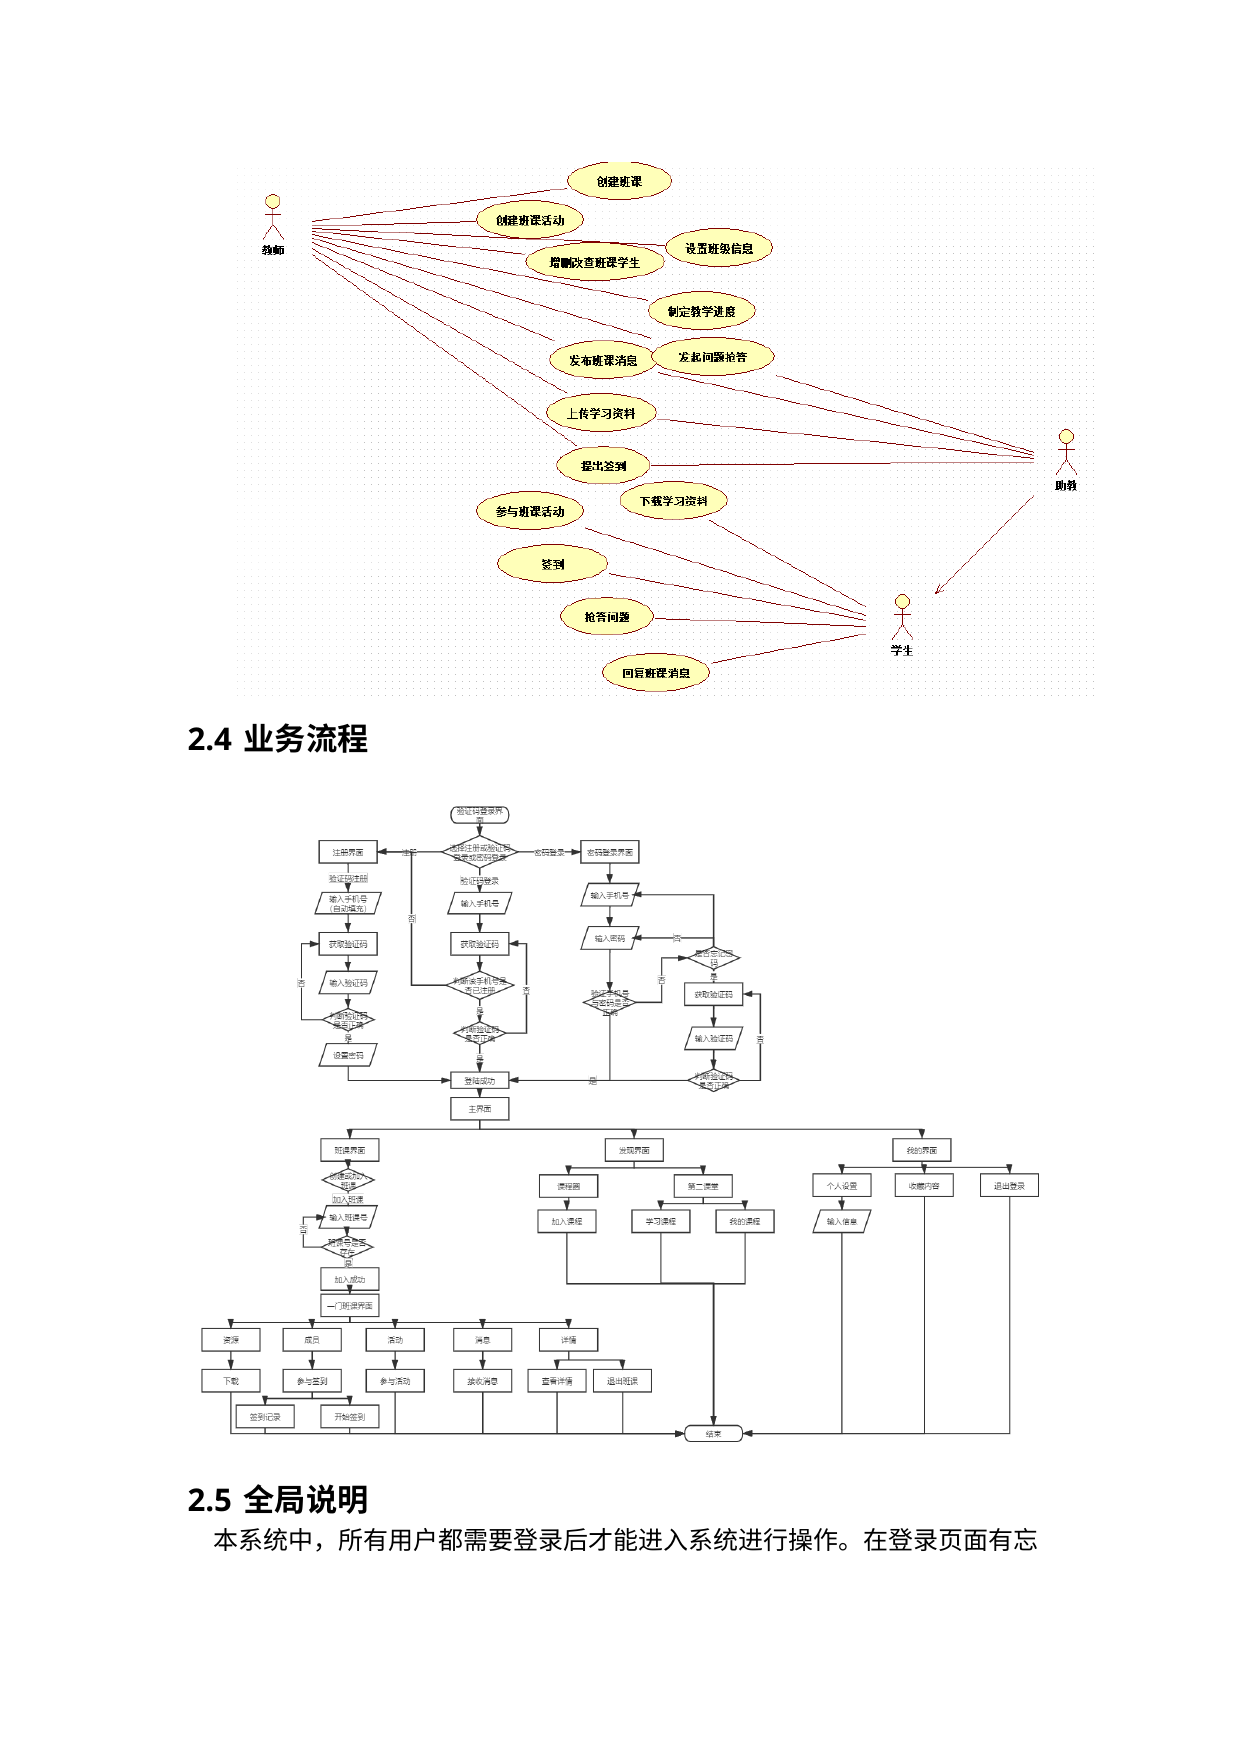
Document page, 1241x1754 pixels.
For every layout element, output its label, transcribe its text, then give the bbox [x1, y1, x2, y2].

text 2.4 业务流程 [187, 714, 1053, 760]
picture [231, 162, 1097, 699]
picture [187, 792, 1053, 1456]
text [187, 1520, 1053, 1557]
text 2.5 全局说明 [187, 1475, 1053, 1520]
